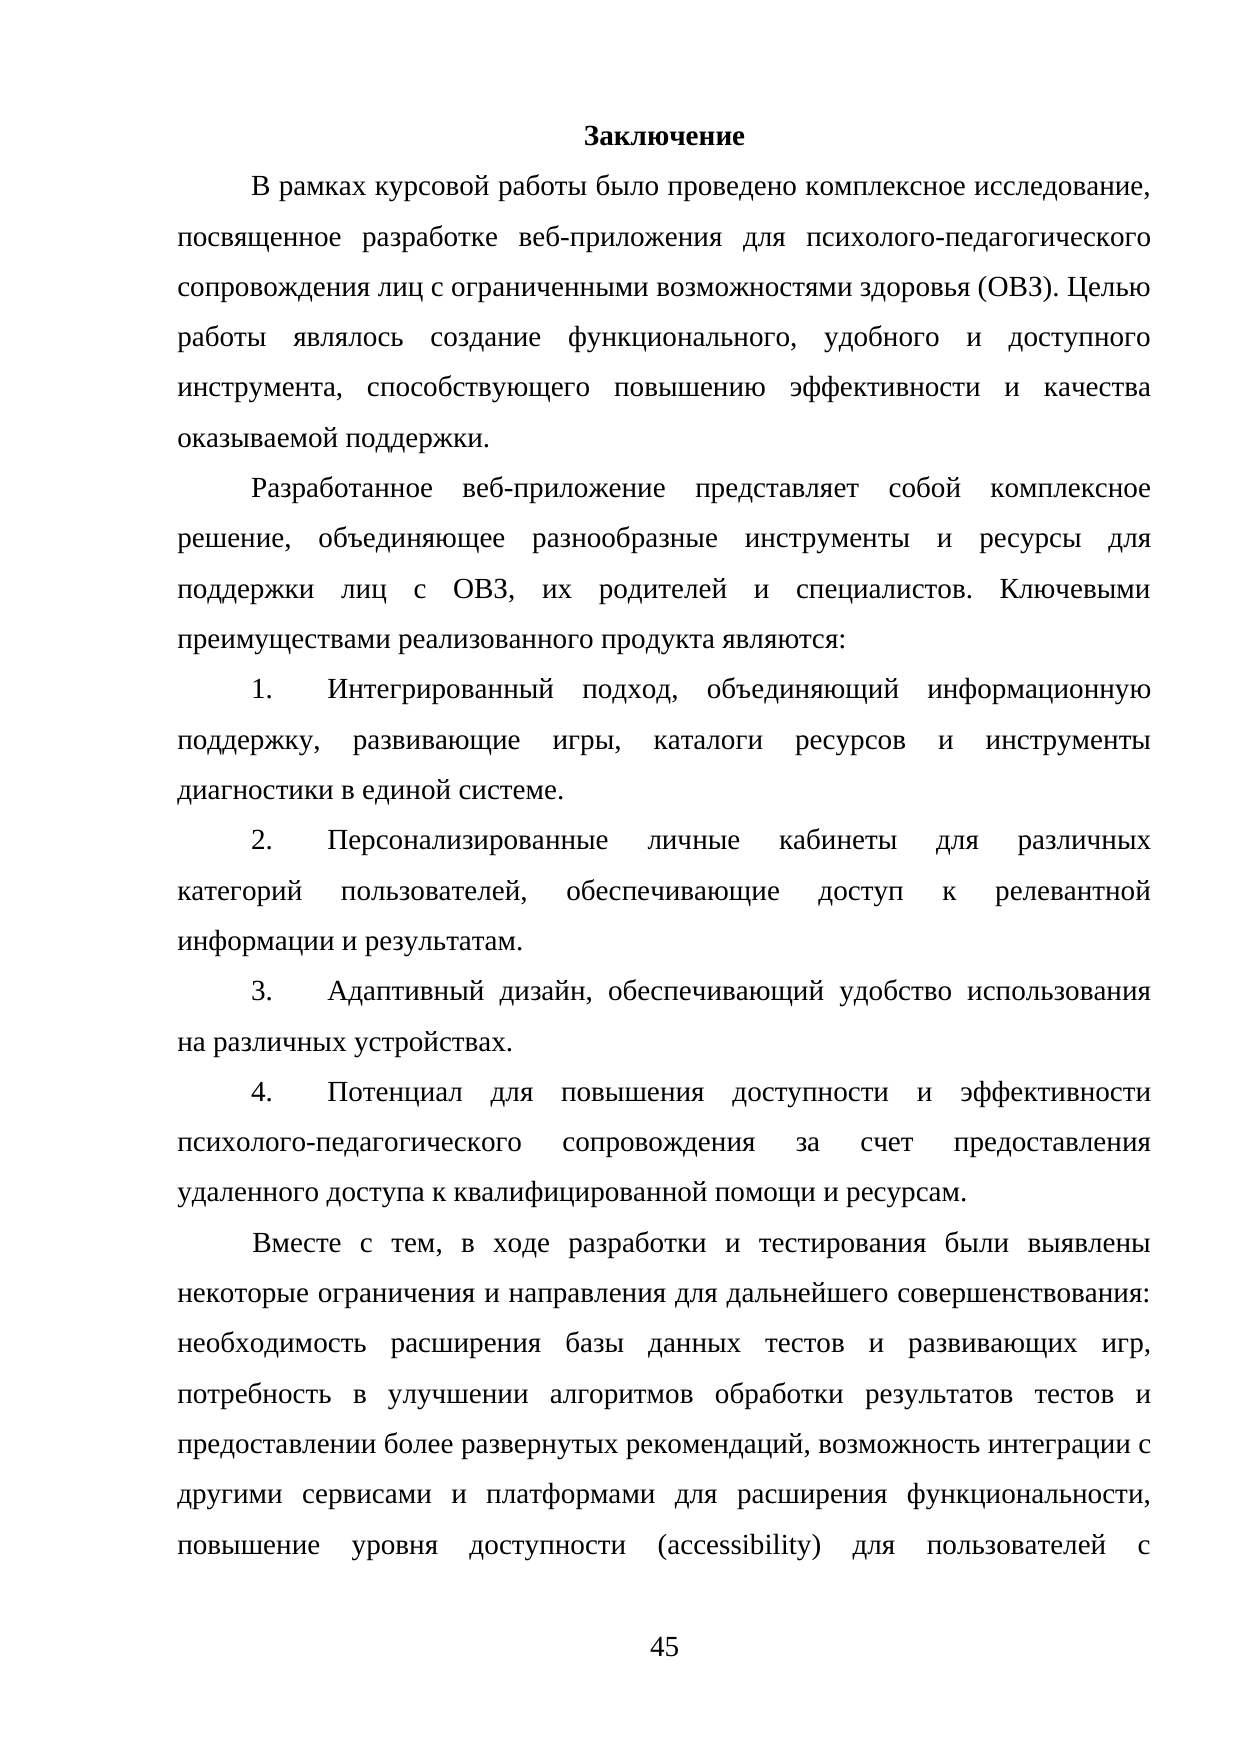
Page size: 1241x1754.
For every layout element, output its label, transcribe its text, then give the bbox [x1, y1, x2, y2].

text Разработанное веб-приложение представляет собой комплексное решение, объединяющее разнообразные инструменты и ресурсы для поддержки лиц с ОВЗ, их родителей и специалистов. Ключевыми преимуществами реализованного продукта являются: [177, 470, 1152, 655]
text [177, 1225, 1152, 1560]
list Персонализированные личные кабинеты для различных категорий пользователей, обеспечивающие доступ к релевантной информации и результатам. [177, 822, 1152, 957]
list Интегрированный подход, объединяющий информационную поддержку, развивающие игры, каталоги ресурсов и инструменты диагностики в единой системе. [177, 671, 1152, 806]
subtitle Заключение [177, 118, 1152, 152]
text В рамках курсовой работы было проведено комплексное исследование, посвященное разработке веб-приложения для психолого-педагогического сопровождения лиц с ограниченными возможностями здоровья (ОВЗ). Целью работы являлось создание функционального, удобного и доступного инструмента, способствующего повышению эффективности и качества оказываемой поддержки. [177, 168, 1152, 453]
list Потенциал для повышения доступности и эффективности психолого-педагогического сопровождения за счет предоставления удаленного доступа к квалифицированной помощи и ресурсам. [177, 1074, 1152, 1208]
list Адаптивный дизайн, обеспечивающий удобство использования на различных устройствах. [177, 973, 1152, 1057]
